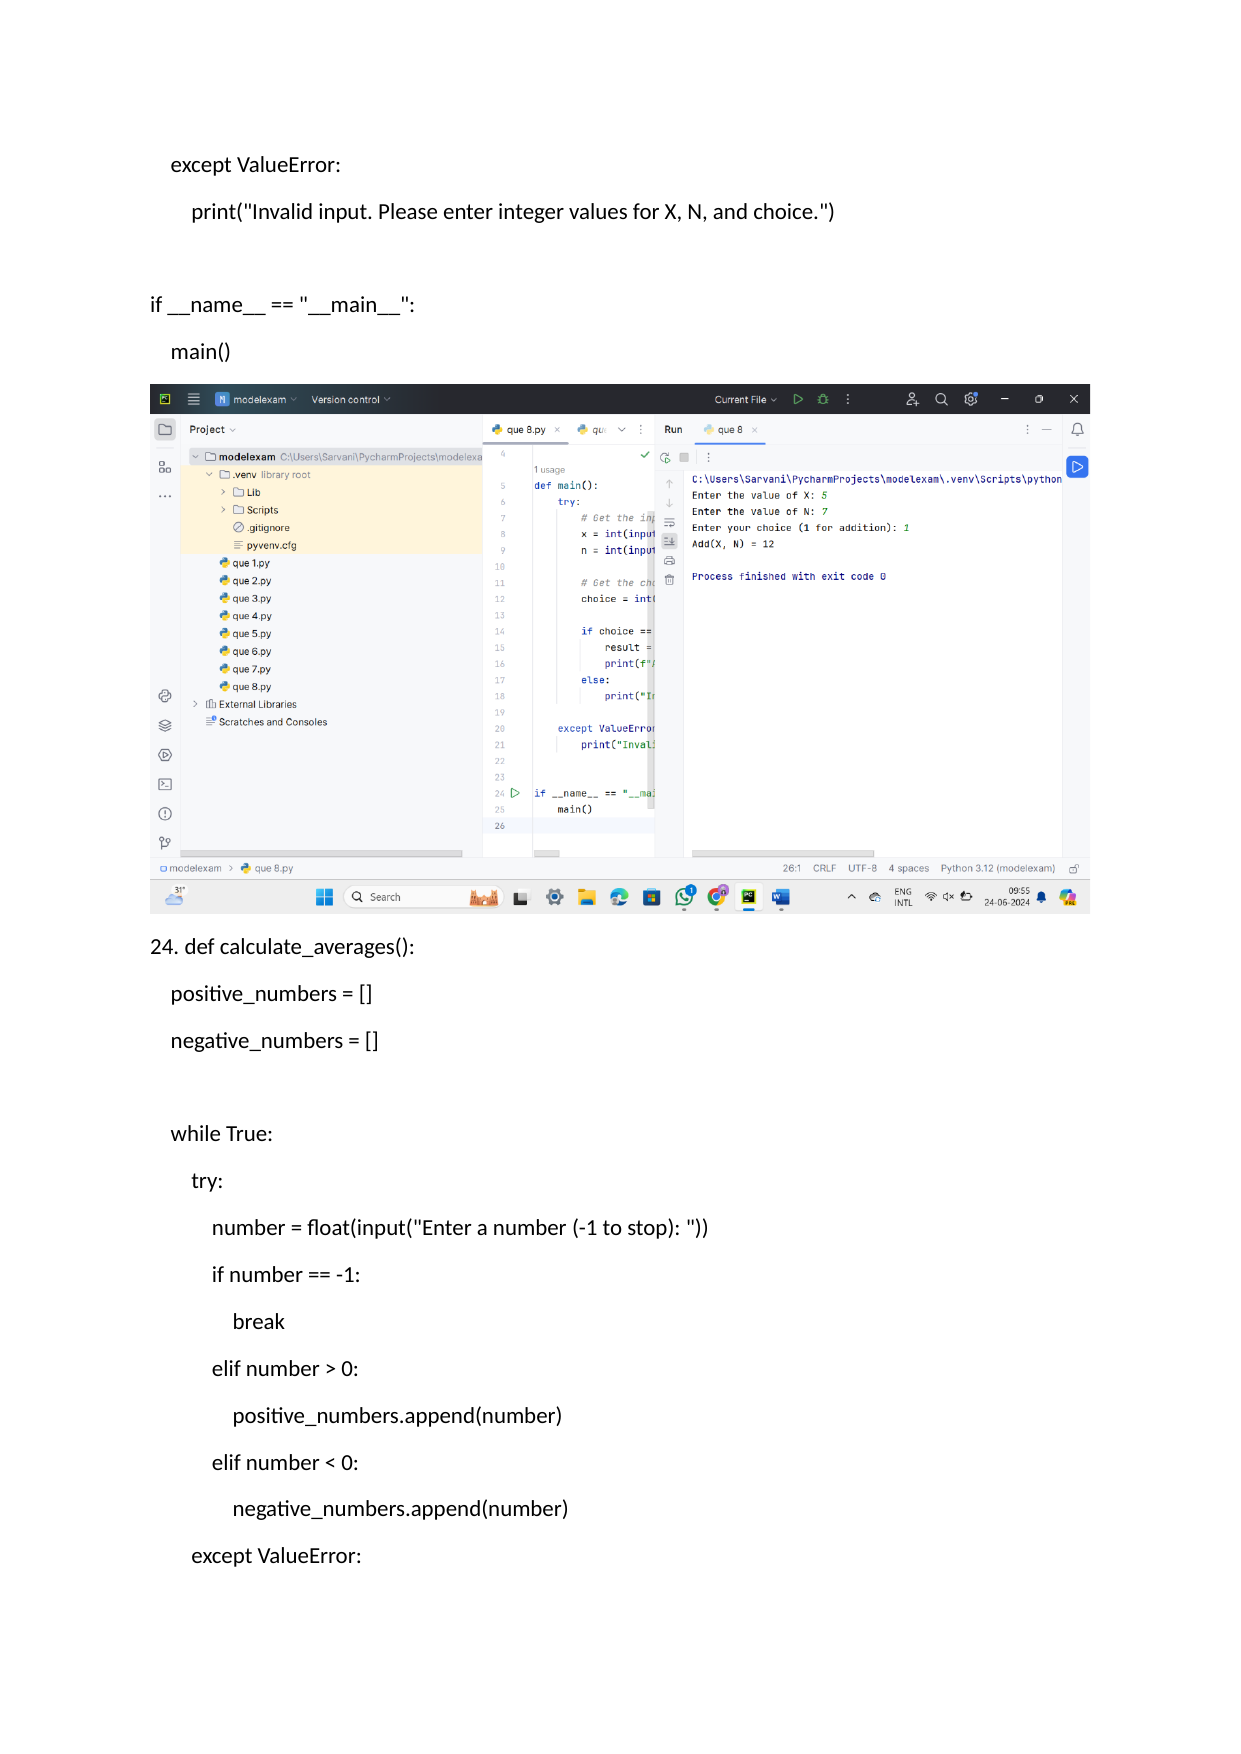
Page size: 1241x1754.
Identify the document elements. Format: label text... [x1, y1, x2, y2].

text elif number < 0: [150, 1448, 1090, 1476]
text number = float(input("Enter a number (-1 to stop): ")) [150, 1213, 1090, 1241]
text print("Invalid input. Please enter integer values for X, N, and choice.") [150, 197, 1090, 225]
text main() [150, 337, 1090, 366]
text positive_numbers.append(number) [150, 1401, 1090, 1429]
text positive_numbers = [] [150, 979, 1090, 1007]
text break [150, 1307, 1090, 1335]
text except ValueError: [150, 150, 1090, 178]
picture [150, 384, 1091, 914]
text if number == -1: [150, 1260, 1090, 1288]
text negative_numbers = [] [150, 1026, 1090, 1054]
text while True: [150, 1119, 1090, 1148]
text negative_numbers.append(number) [150, 1494, 1090, 1523]
text if __name__ == "__main__": [150, 291, 1090, 319]
text elif number > 0: [150, 1354, 1090, 1382]
text except ValueError: [150, 1541, 1090, 1569]
text try: [150, 1166, 1090, 1194]
text 24. def calculate_averages(): [150, 932, 1090, 960]
